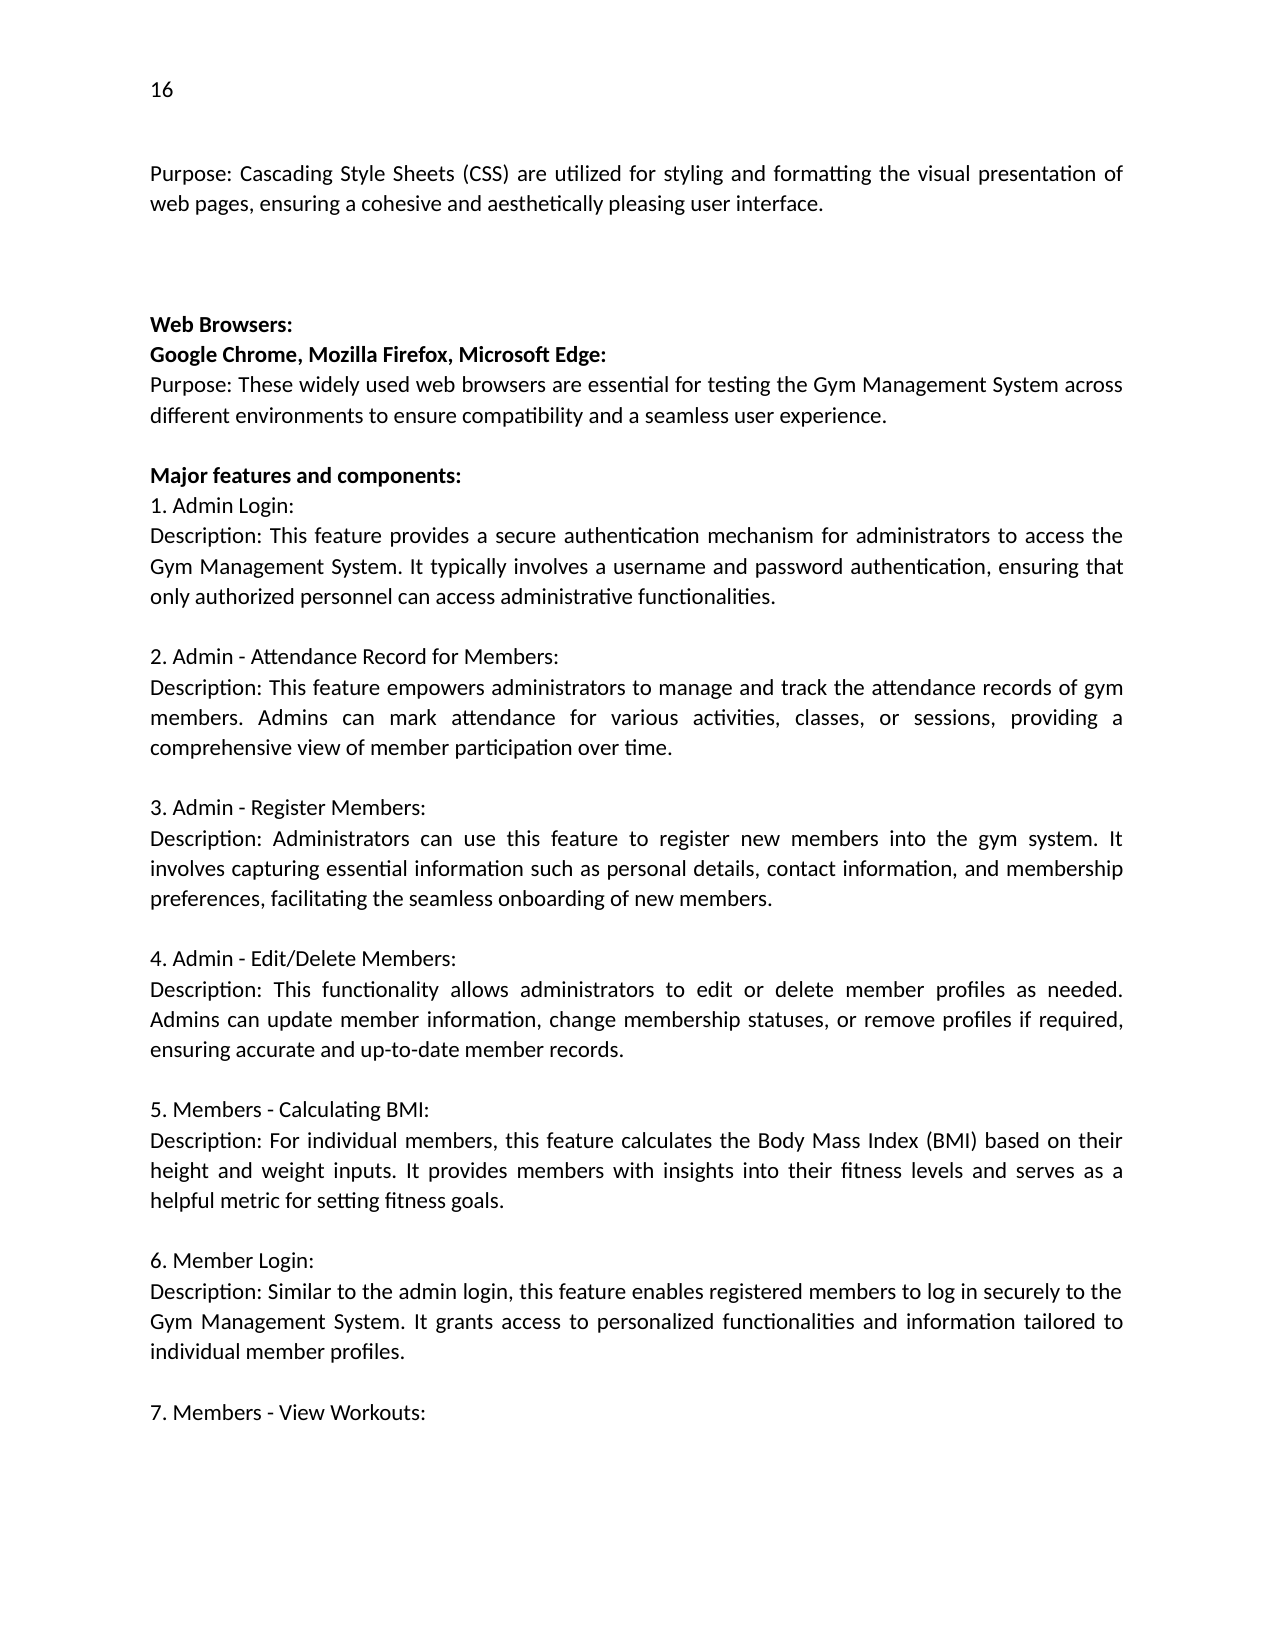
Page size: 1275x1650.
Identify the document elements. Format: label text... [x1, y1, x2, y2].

text 3. Admin - Register Members: [150, 793, 1125, 821]
text 1. Admin Login: [150, 491, 1125, 519]
text Description: Administrators can use this feature to register new members into the gym system. It involves capturing essential information such as personal details, contact information, and membership preferences, facilitating the seamless onboarding of new members. [150, 824, 1125, 912]
text Major features and components: [150, 461, 1125, 489]
text Purpose: Cascading Style Sheets (CSS) are utilized for styling and formatting the visual presentation of web pages, ensuring a cohesive and aesthetically pleasing user interface. [150, 159, 1125, 217]
text 6. Member Login: [150, 1247, 1125, 1274]
text Description: This feature provides a secure authentication mechanism for administrators to access the Gym Management System. It typically involves a username and password authentication, ensuring that only authorized personnel can access administrative functionalities. [150, 522, 1125, 610]
text Description: This feature empowers administrators to manage and track the attendance records of gym members. Admins can mark attendance for various activities, classes, or sessions, providing a comprehensive view of member participation over time. [150, 673, 1125, 761]
text Purpose: These widely used web browsers are essential for testing the Gym Management System across different environments to ensure compatibility and a seamless user experience. [150, 371, 1125, 429]
text Description: Similar to the admin login, this feature enables registered members to log in securely to the Gym Management System. It grants access to personalized functionalities and information tailored to individual member profiles. [150, 1277, 1125, 1365]
text Description: This functionality allows administrators to edit or delete member profiles as needed. Admins can update member information, change membership statuses, or remove profiles if required, ensuring accurate and up-to-date member records. [150, 975, 1125, 1063]
text Web Browsers: [150, 310, 1125, 338]
text Description: For individual members, this feature calculates the Body Mass Index (BMI) based on their height and weight inputs. It provides members with insights into their fitness levels and serves as a helpful metric for setting fitness goals. [150, 1126, 1125, 1214]
text 5. Members - Calculating BMI: [150, 1096, 1125, 1123]
text 2. Admin - Attendance Record for Members: [150, 642, 1125, 670]
text 7. Members - View Workouts: [150, 1398, 1125, 1426]
text 4. Admin - Edit/Delete Members: [150, 944, 1125, 972]
text Google Chrome, Mozilla Firefox, Microsoft Edge: [150, 340, 1125, 368]
